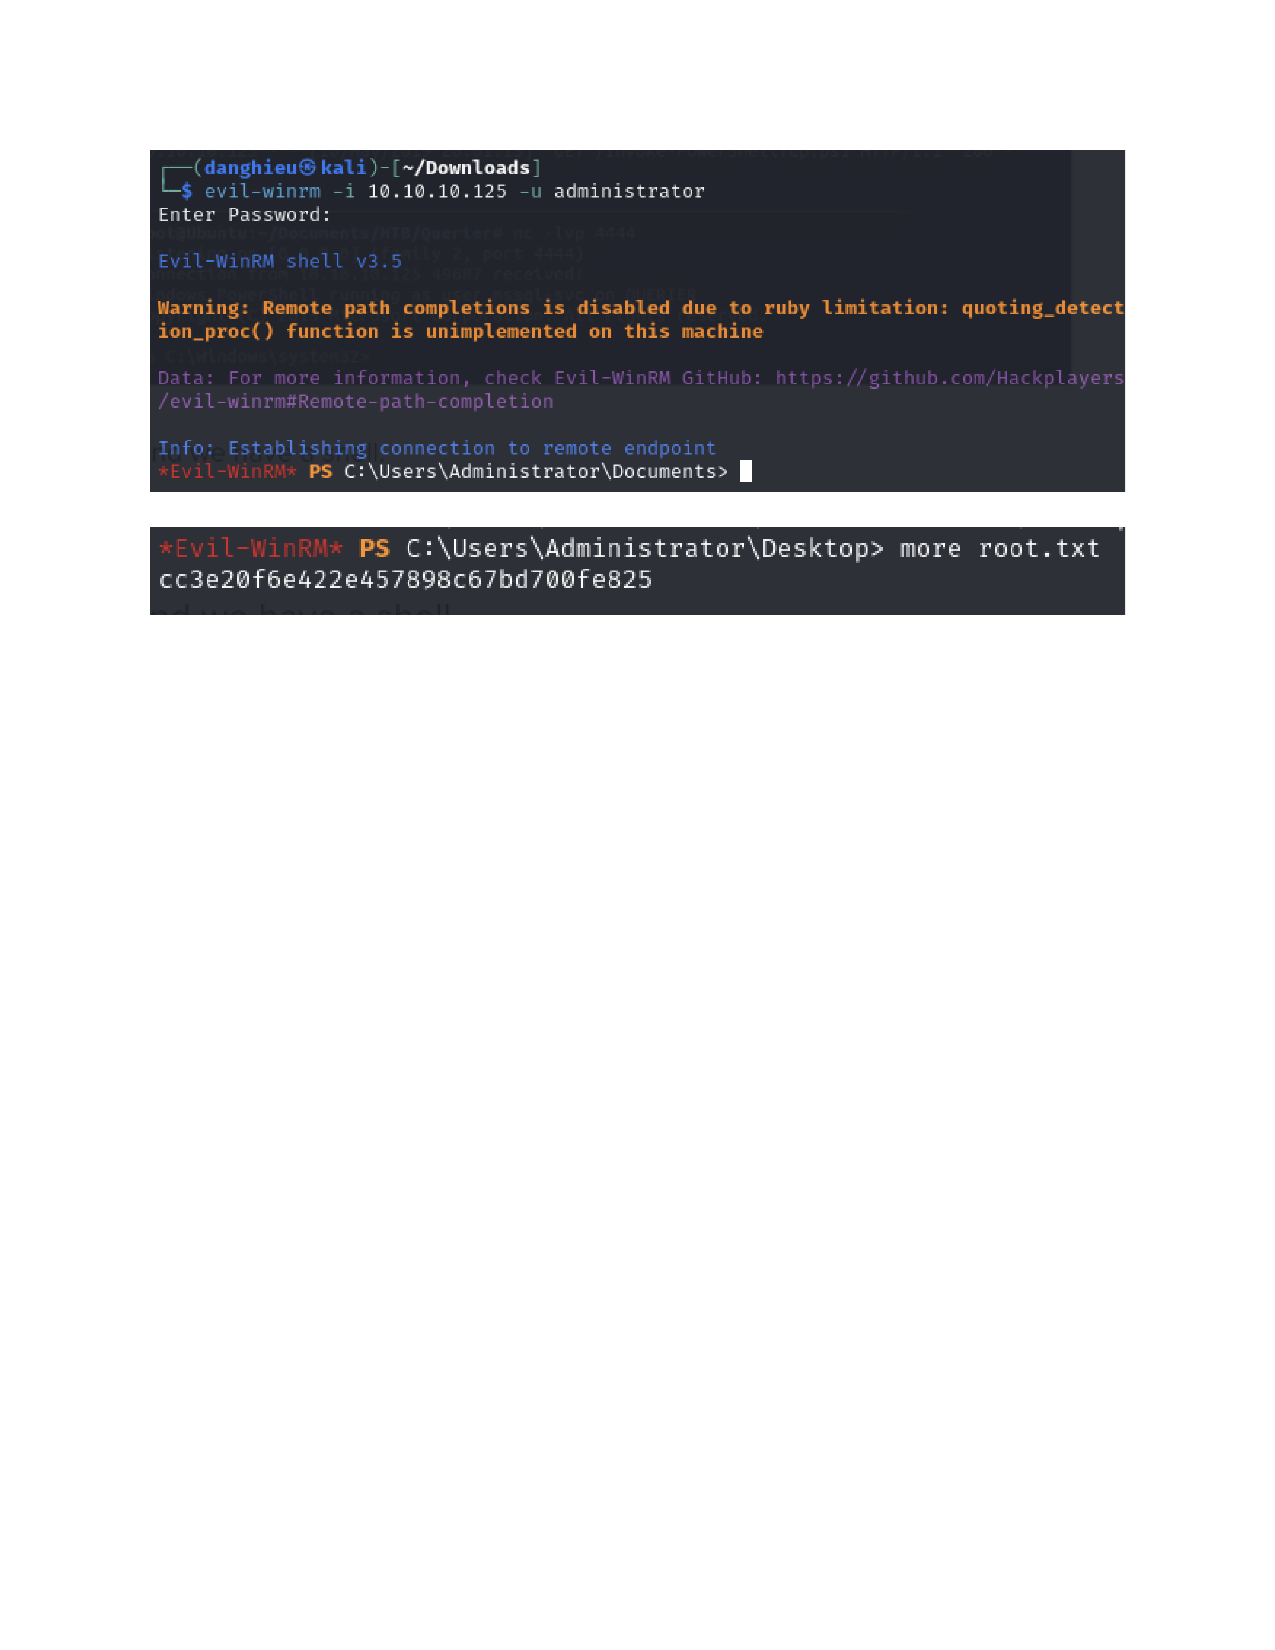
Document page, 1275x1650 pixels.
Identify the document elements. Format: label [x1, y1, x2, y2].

picture [150, 150, 1125, 492]
picture [150, 527, 1125, 615]
